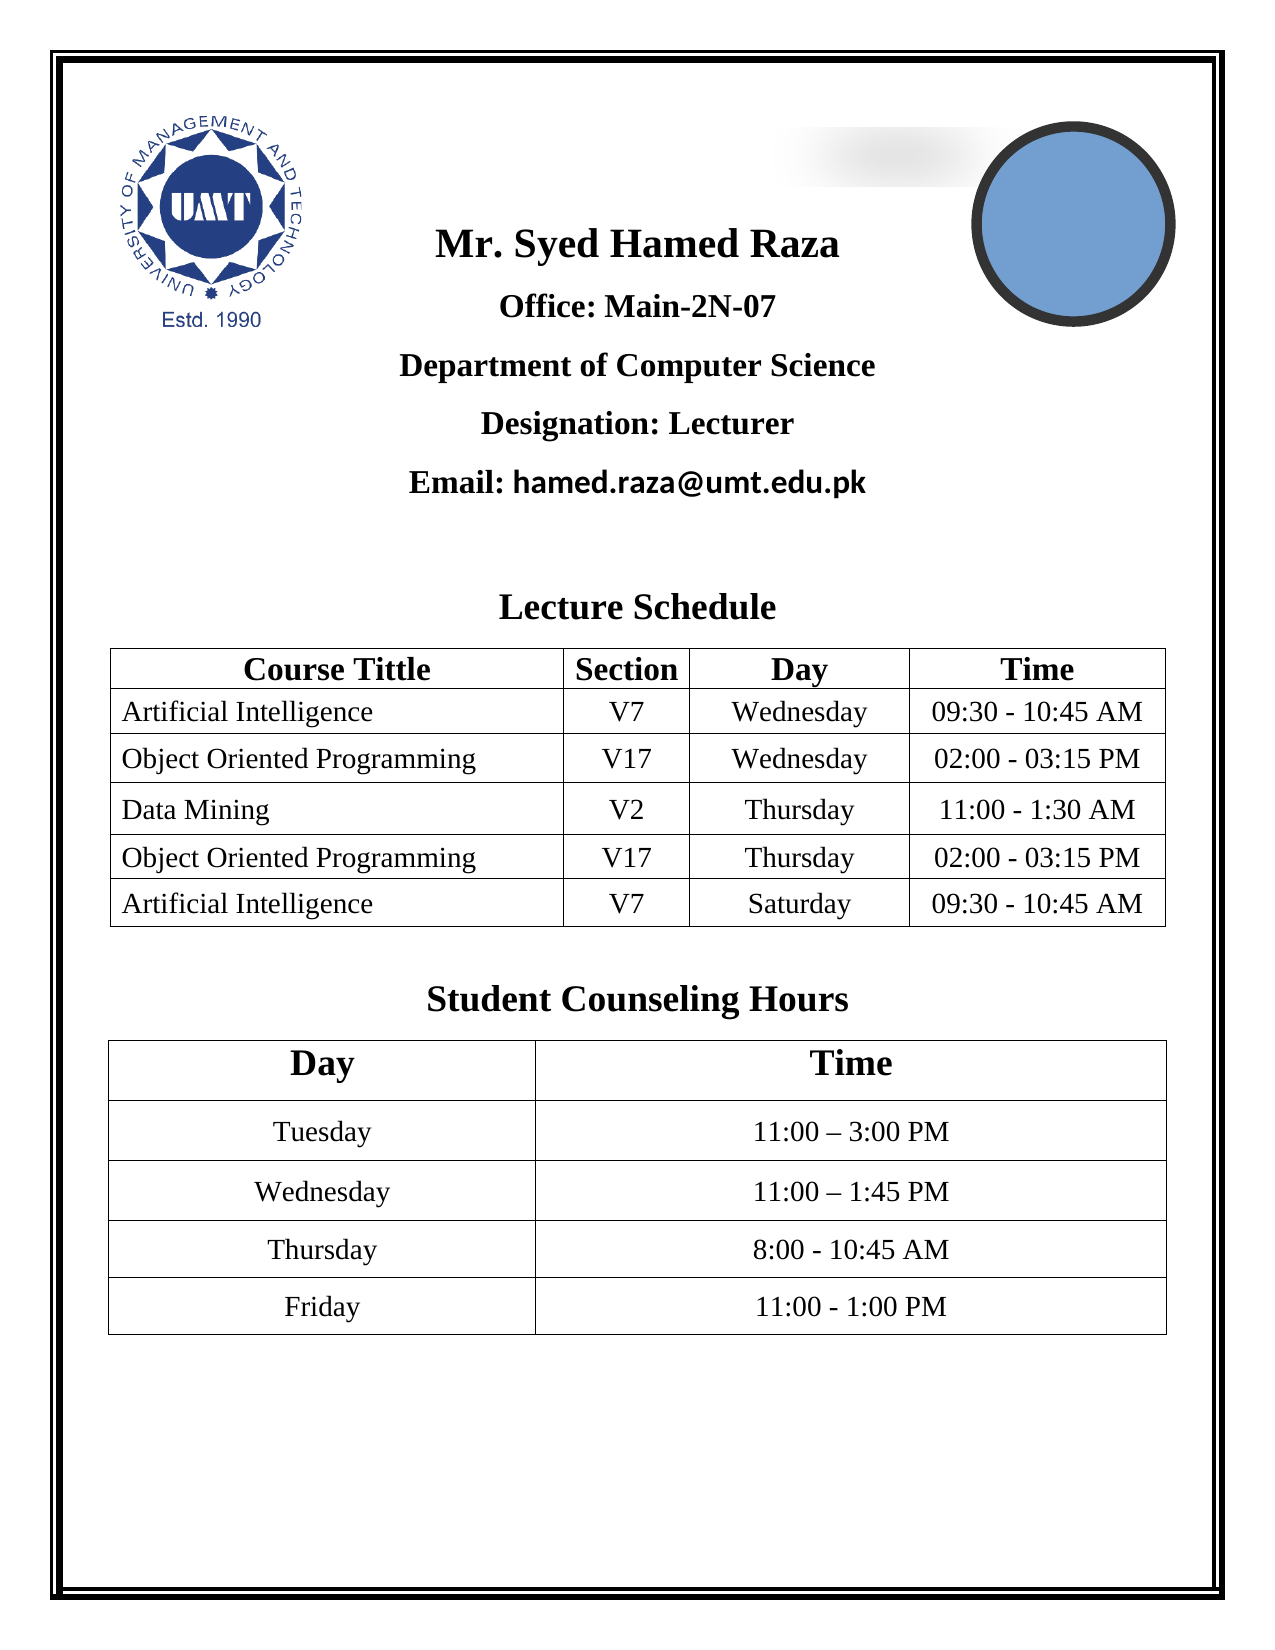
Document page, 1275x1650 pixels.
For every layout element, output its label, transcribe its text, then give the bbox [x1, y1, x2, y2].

picture [120, 116, 302, 327]
table_cell 11:00 – 1:45 PM [536, 1161, 1166, 1220]
table_header Course Tittle [111, 649, 563, 687]
table_cell V17 [564, 734, 689, 782]
table_cell 02:00 - 03:15 PM [910, 835, 1165, 878]
table_cell V2 [564, 783, 689, 834]
table_cell Saturday [690, 879, 909, 926]
table_cell Wednesday [690, 734, 909, 782]
table_cell V7 [564, 879, 689, 926]
table_cell Artificial Intelligence [111, 689, 563, 733]
table_cell Data Mining [111, 783, 563, 834]
text Student Counseling Hours [150, 977, 1125, 1020]
text Department of Computer Science [150, 345, 976, 383]
table_header Section [564, 649, 689, 687]
table_cell Artificial Intelligence [111, 879, 563, 926]
text Lecture Schedule [150, 585, 1125, 628]
table_cell Thursday [690, 835, 909, 878]
table_cell Thursday [690, 783, 909, 834]
text Email: hamed.raza@umt.edu.pk [150, 461, 1125, 502]
table_cell Tuesday [109, 1101, 535, 1160]
table_cell Wednesday [690, 689, 909, 733]
table_cell Friday [109, 1278, 535, 1334]
table_cell 11:00 - 1:00 PM [536, 1278, 1166, 1334]
text Designation: Lecturer [150, 403, 976, 441]
table_cell V17 [564, 835, 689, 878]
table_cell 09:30 - 10:45 AM [910, 879, 1165, 926]
table_cell Object Oriented Programming [111, 835, 563, 878]
table_cell 11:00 – 3:00 PM [536, 1101, 1166, 1160]
table_cell 02:00 - 03:15 PM [910, 734, 1165, 782]
table_cell Thursday [109, 1221, 535, 1277]
table_cell V7 [564, 689, 689, 733]
text Mr. Syed Hamed Raza [150, 218, 1125, 266]
table_header Day [109, 1041, 535, 1100]
table_header Time [910, 649, 1165, 687]
table_cell 11:00 - 1:30 AM [910, 783, 1165, 834]
table_cell Object Oriented Programming [111, 734, 563, 782]
table_cell Wednesday [109, 1161, 535, 1220]
table_cell 8:00 - 10:45 AM [536, 1221, 1166, 1277]
table_header Time [536, 1041, 1166, 1100]
text Office: Main-2N-07 [150, 287, 1125, 325]
table_header Day [690, 649, 909, 687]
table_cell 09:30 - 10:45 AM [910, 689, 1165, 733]
